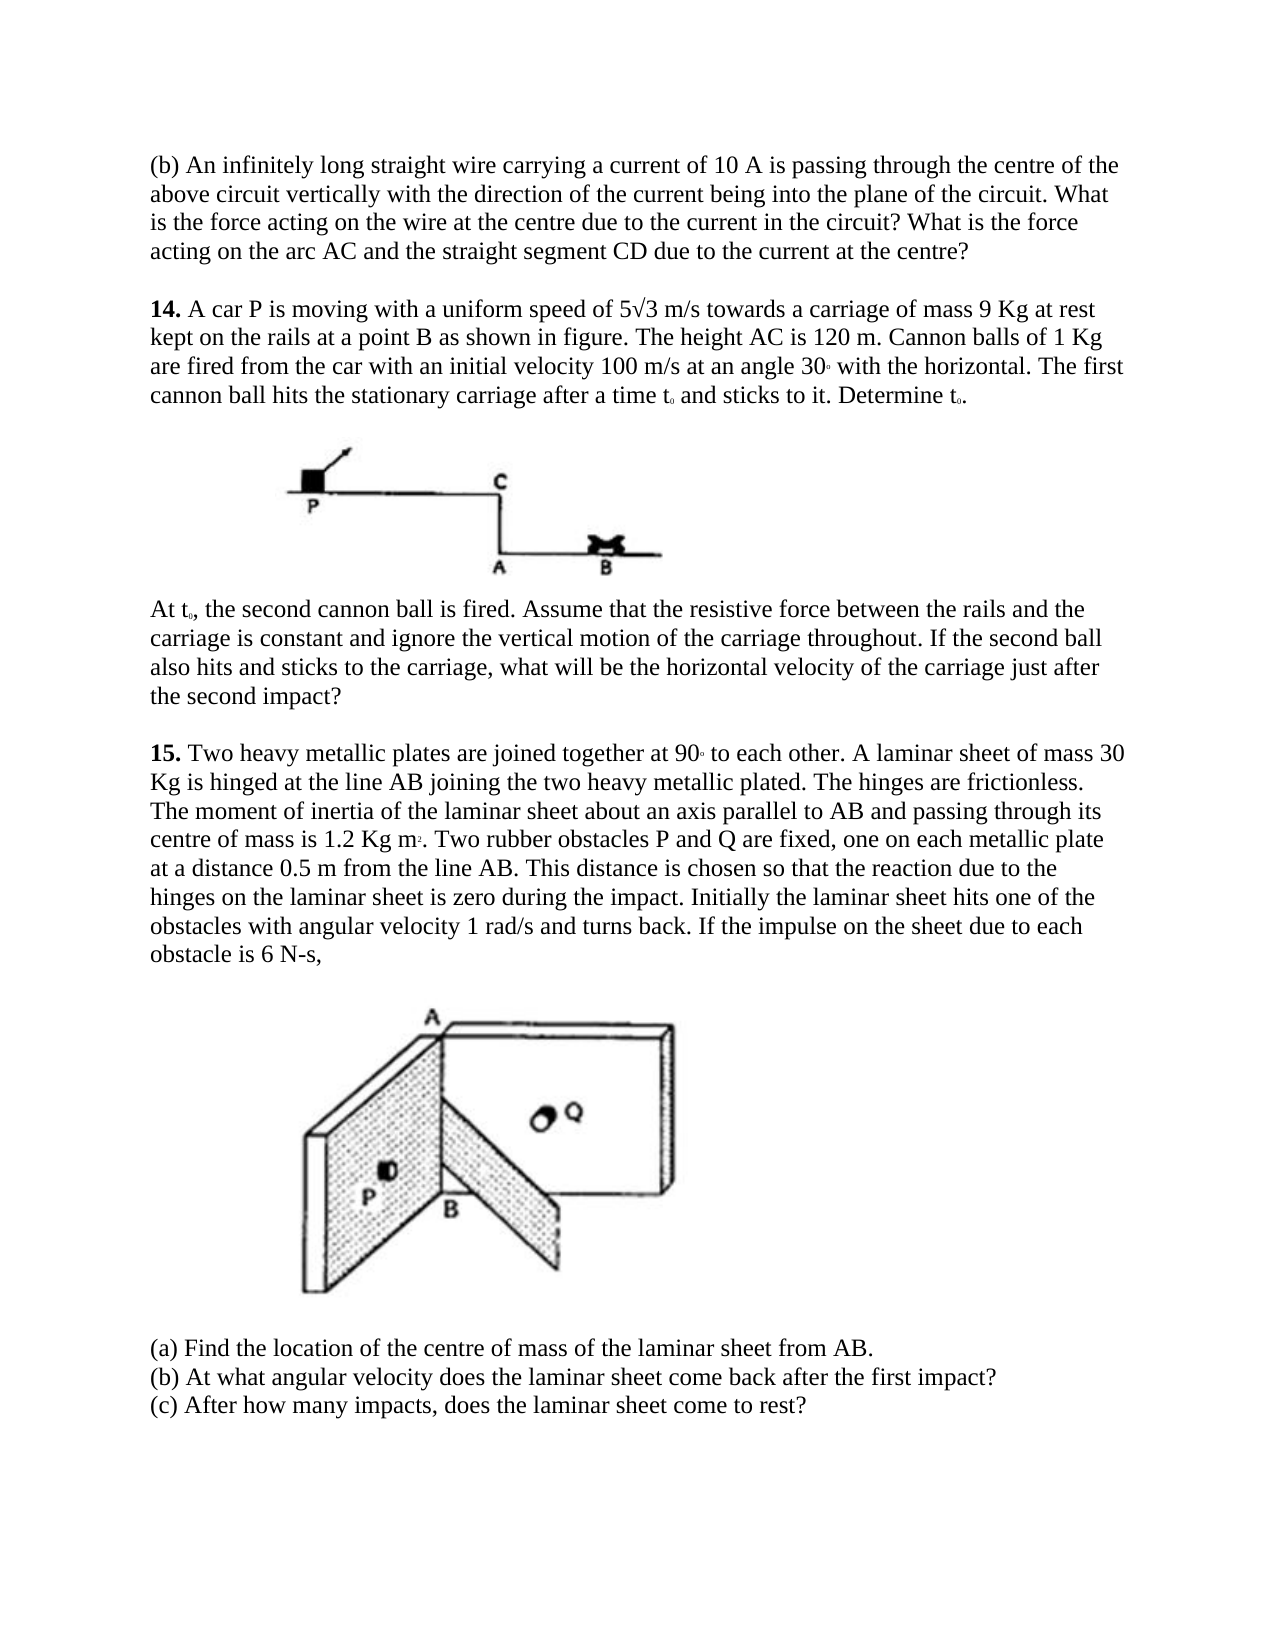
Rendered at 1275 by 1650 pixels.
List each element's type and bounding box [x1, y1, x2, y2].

text [150, 150, 1125, 1419]
picture [275, 437, 677, 590]
picture [287, 997, 691, 1299]
